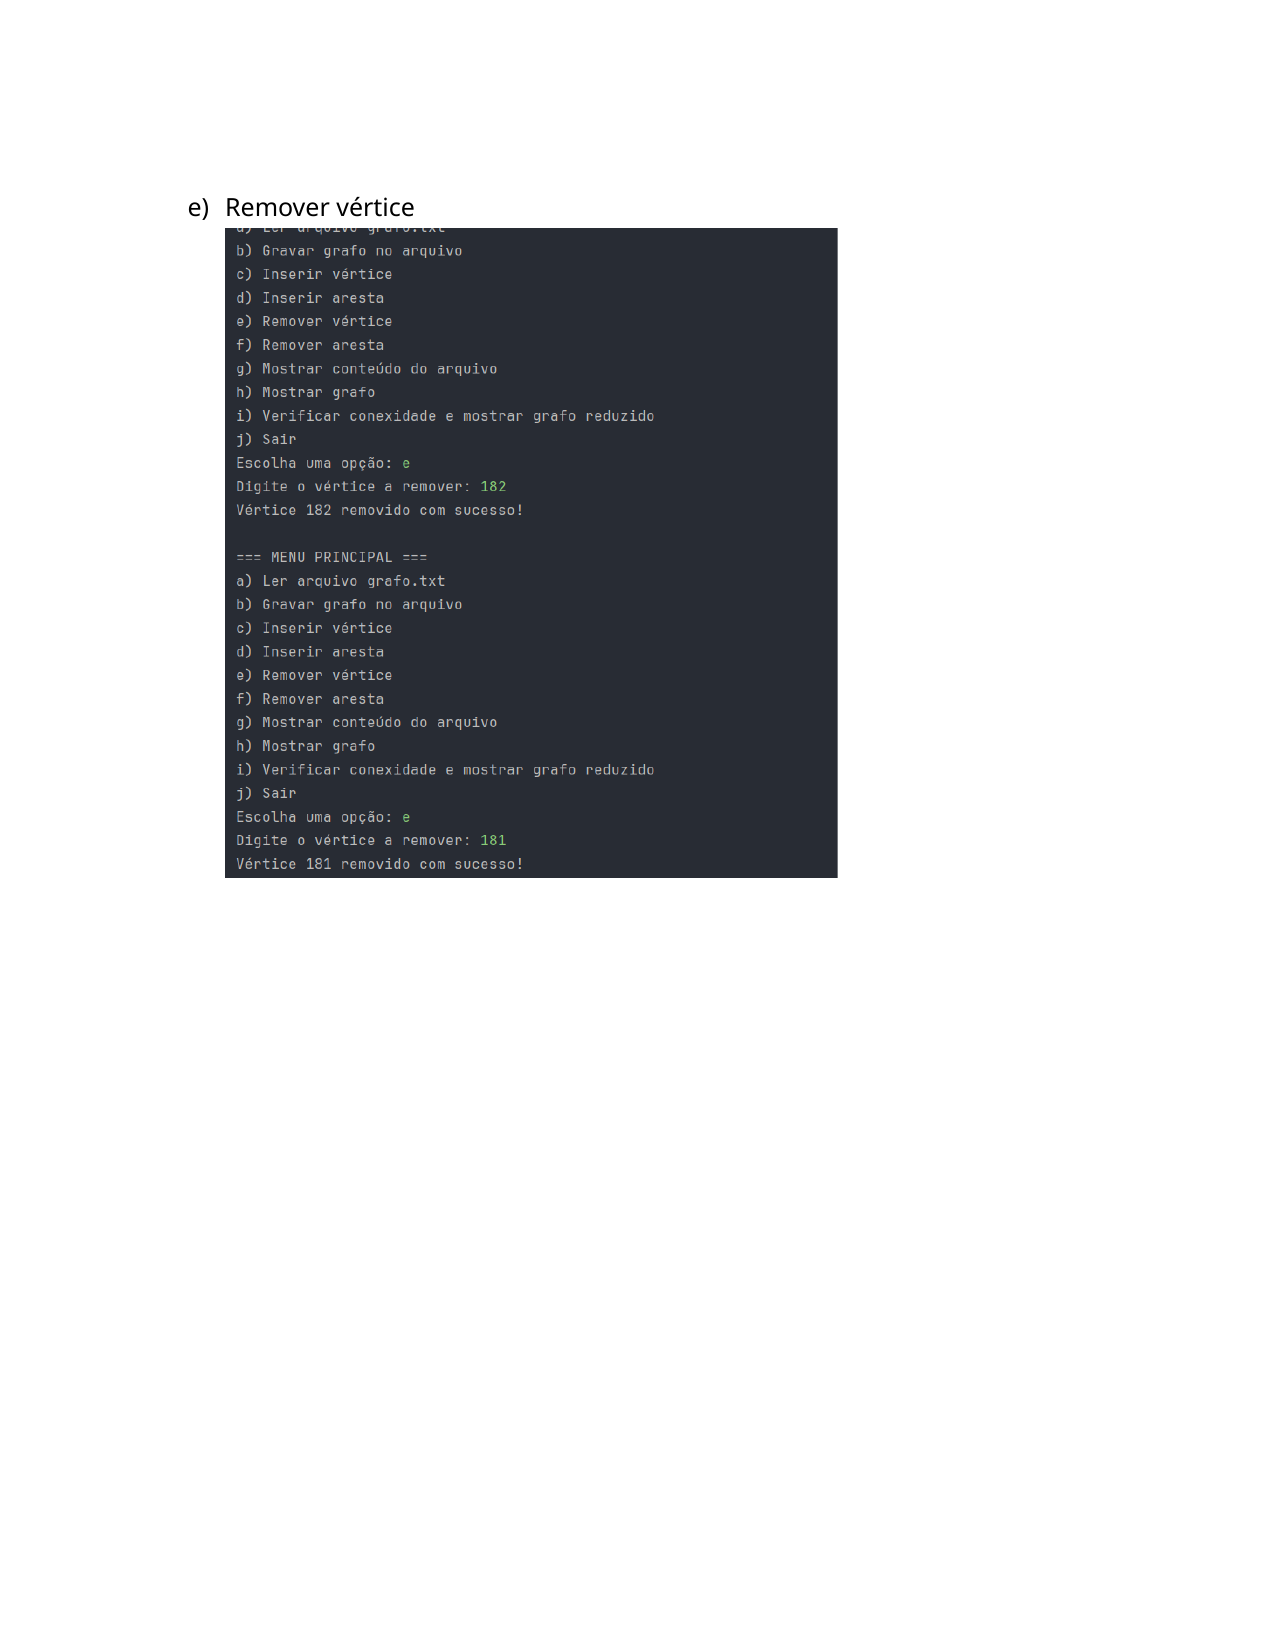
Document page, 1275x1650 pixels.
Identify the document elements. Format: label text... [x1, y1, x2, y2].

picture [225, 228, 838, 878]
list Remover vértice [187, 189, 1125, 223]
